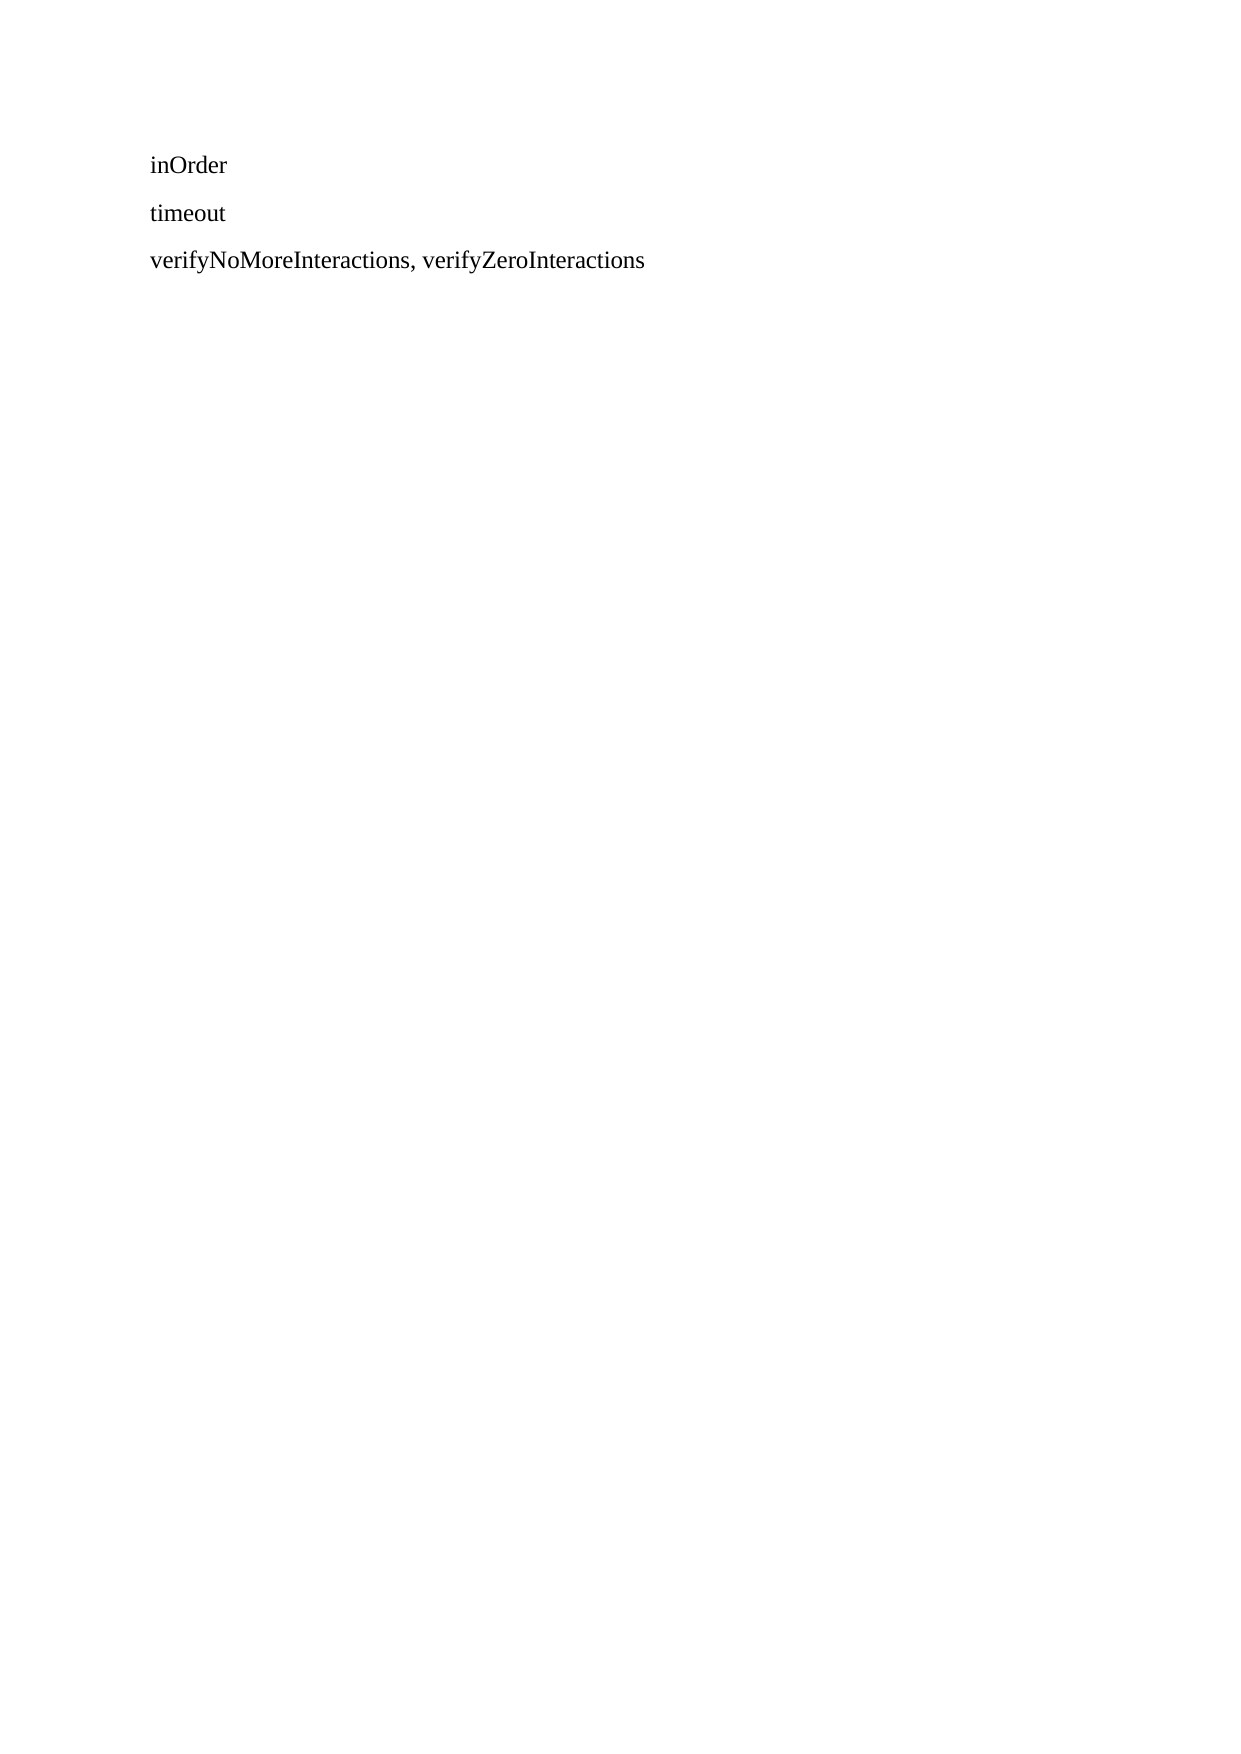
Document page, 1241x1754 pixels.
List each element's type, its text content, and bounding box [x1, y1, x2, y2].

text inOrder [150, 150, 1090, 179]
text verifyNoMoreInteractions, verifyZeroInteractions [150, 245, 1090, 274]
text timeout [150, 198, 1090, 226]
